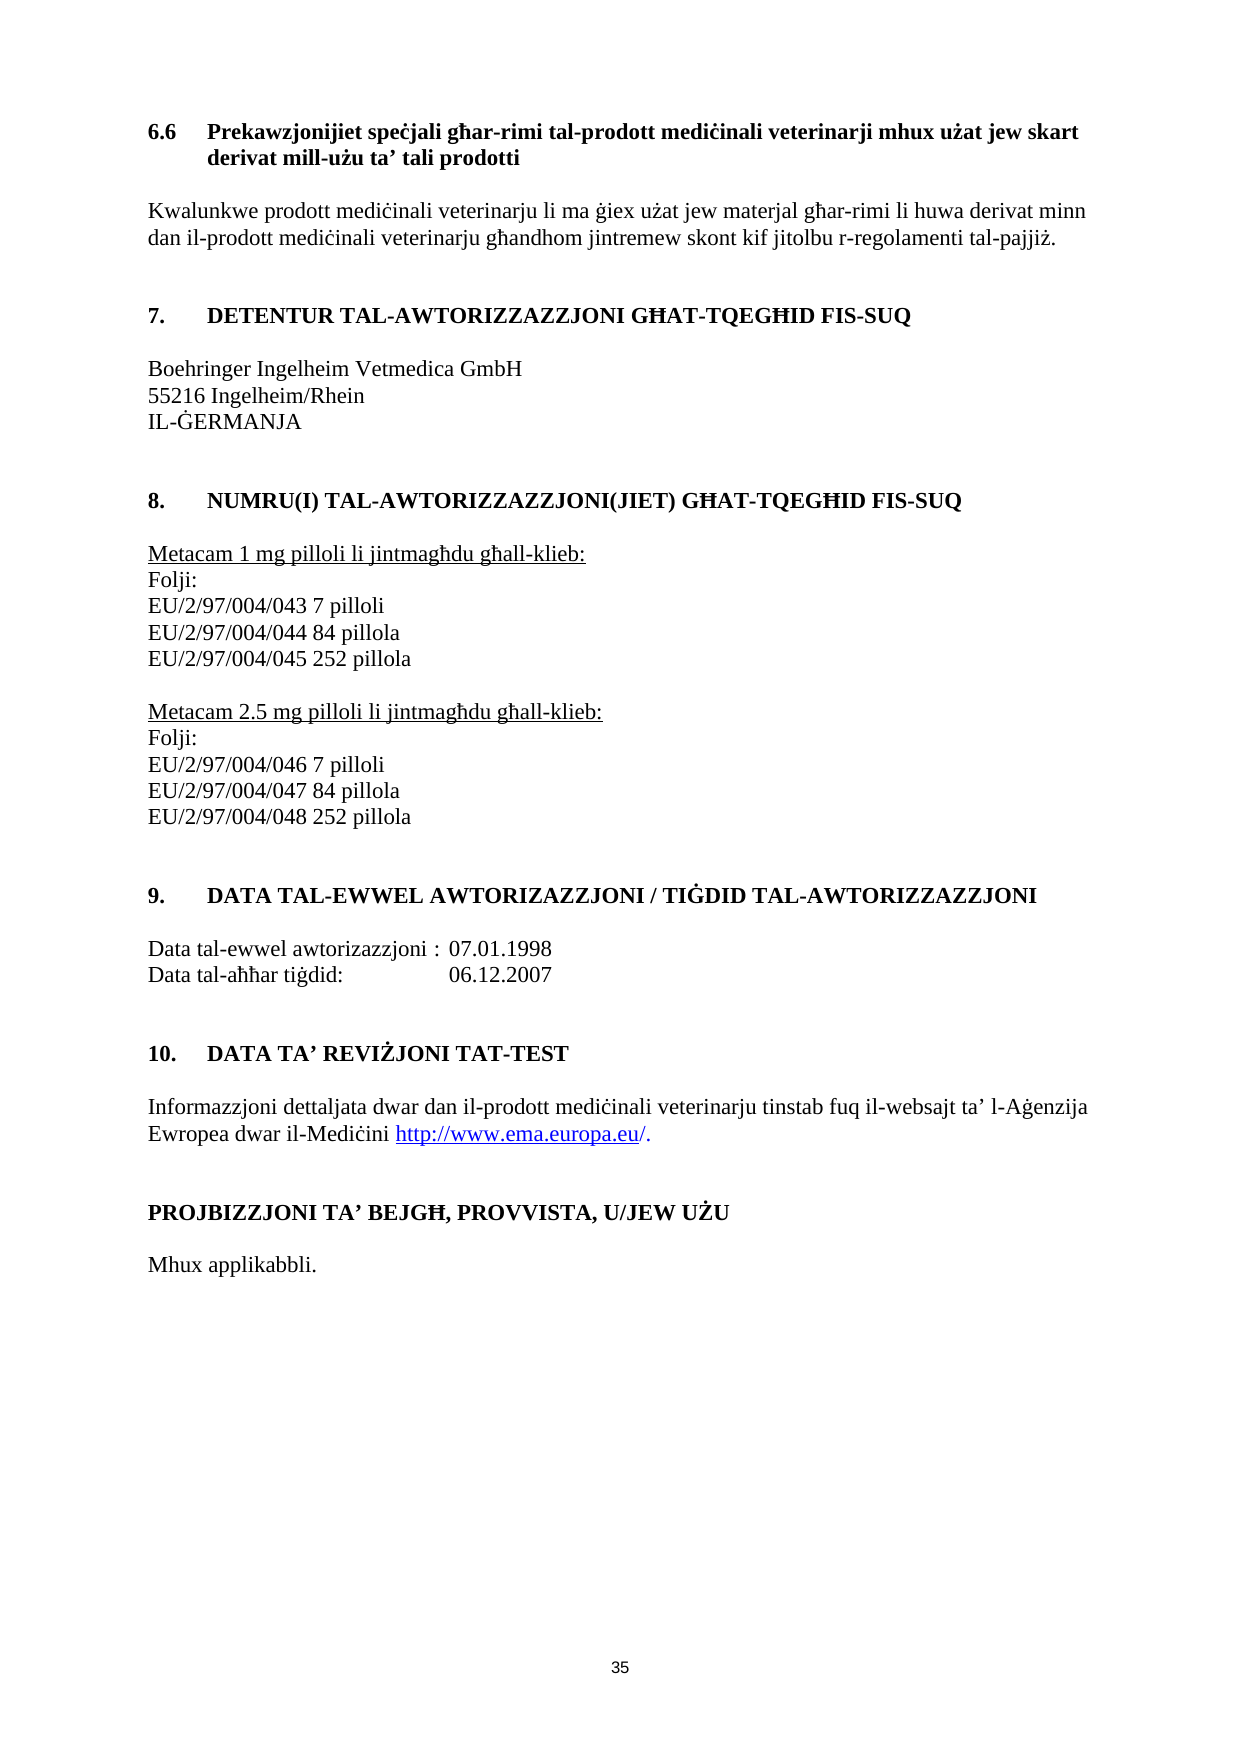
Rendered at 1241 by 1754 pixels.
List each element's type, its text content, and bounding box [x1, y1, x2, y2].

text Mhux applikabbli. [148, 1251, 1092, 1278]
text 10. DATA TA’ REVIŻJONI TAT-TEST [148, 1041, 1092, 1067]
text Metacam 2.5 mg pilloli li jintmagħdu għall-klieb: [148, 698, 1092, 724]
text Boehringer Ingelheim Vetmedica GmbH [148, 355, 1092, 382]
text EU/2/97/004/043 7 pilloli [148, 592, 1092, 619]
text 6.6 Prekawzjonijiet speċjali għar-rimi tal-prodott mediċinali veterinarji mhux użat jew skart derivat mill-użu ta’ tali prodotti [148, 118, 1092, 171]
text 55216 Ingelheim/Rhein [148, 382, 1092, 408]
text 7. DETENTUR TAL-AWTORIZZAZZJONI GĦAT-TQEGĦID FIS-SUQ [148, 303, 1092, 329]
text Kwalunkwe prodott mediċinali veterinarju li ma ġiex użat jew materjal għar-rimi li huwa derivat minn dan il-prodott mediċinali veterinarju għandhom jintremew skont kif jitolbu r-regolamenti tal-pajjiż. [148, 197, 1092, 250]
text EU/2/97/004/046 7 pilloli [148, 751, 1092, 777]
text EU/2/97/004/048 252 pillola [148, 803, 1092, 830]
text 8. NUMRU(I) TAL-AWTORIZZAZZJONI(JIET) GĦAT-TQEGĦID FIS-SUQ [148, 487, 1092, 513]
text Informazzjoni dettaljata dwar dan il-prodott mediċinali veterinarju tinstab fuq il-websajt ta’ l-Aġenzija Ewropea dwar il-Mediċini http://www.ema.europa.eu/. [148, 1093, 1092, 1146]
text Folji: [148, 566, 1092, 592]
text Il-Ġermanja [148, 408, 1092, 434]
text EU/2/97/004/047 84 pillola [148, 777, 1092, 803]
text Metacam 1 mg pilloli li jintmagħdu għall-klieb: [148, 540, 1092, 566]
text Projbizzjoni ta’ bejgħ, provvista, u/jew użu [148, 1199, 1092, 1225]
text Folji: [148, 724, 1092, 751]
text Data tal-aħħar tiġdid: 06.12.2007 [148, 961, 1092, 988]
text EU/2/97/004/045 252 pillola [148, 645, 1092, 672]
text 9. Data tal-ewwel awtorizazzjoni / TIĠDID TAL-AWTORIZZAZZJONI [148, 882, 1092, 909]
text Data tal-ewwel awtorizazzjoni : 07.01.1998 [148, 935, 1092, 961]
text EU/2/97/004/044 84 pillola [148, 619, 1092, 645]
